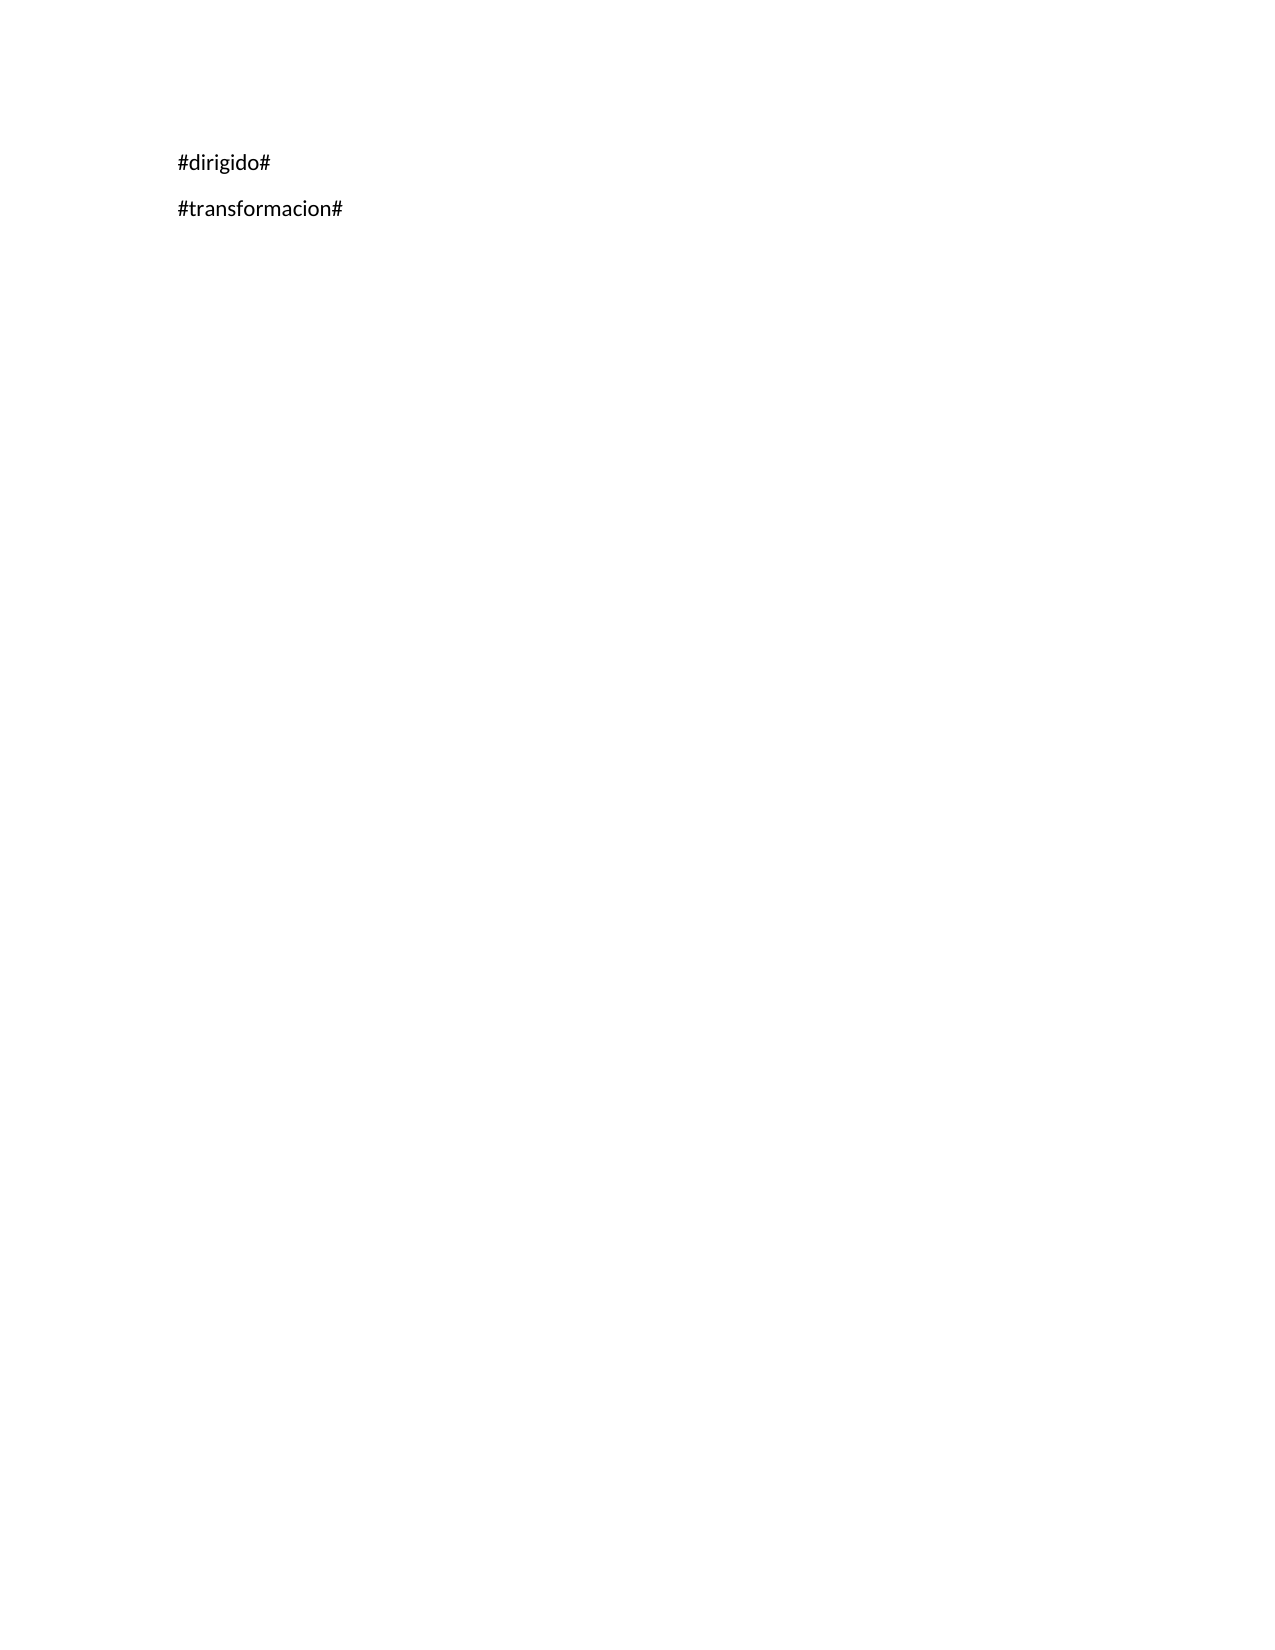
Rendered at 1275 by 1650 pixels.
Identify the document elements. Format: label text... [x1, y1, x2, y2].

text #transformacion# [177, 194, 1098, 222]
text #dirigido# [177, 148, 1098, 176]
